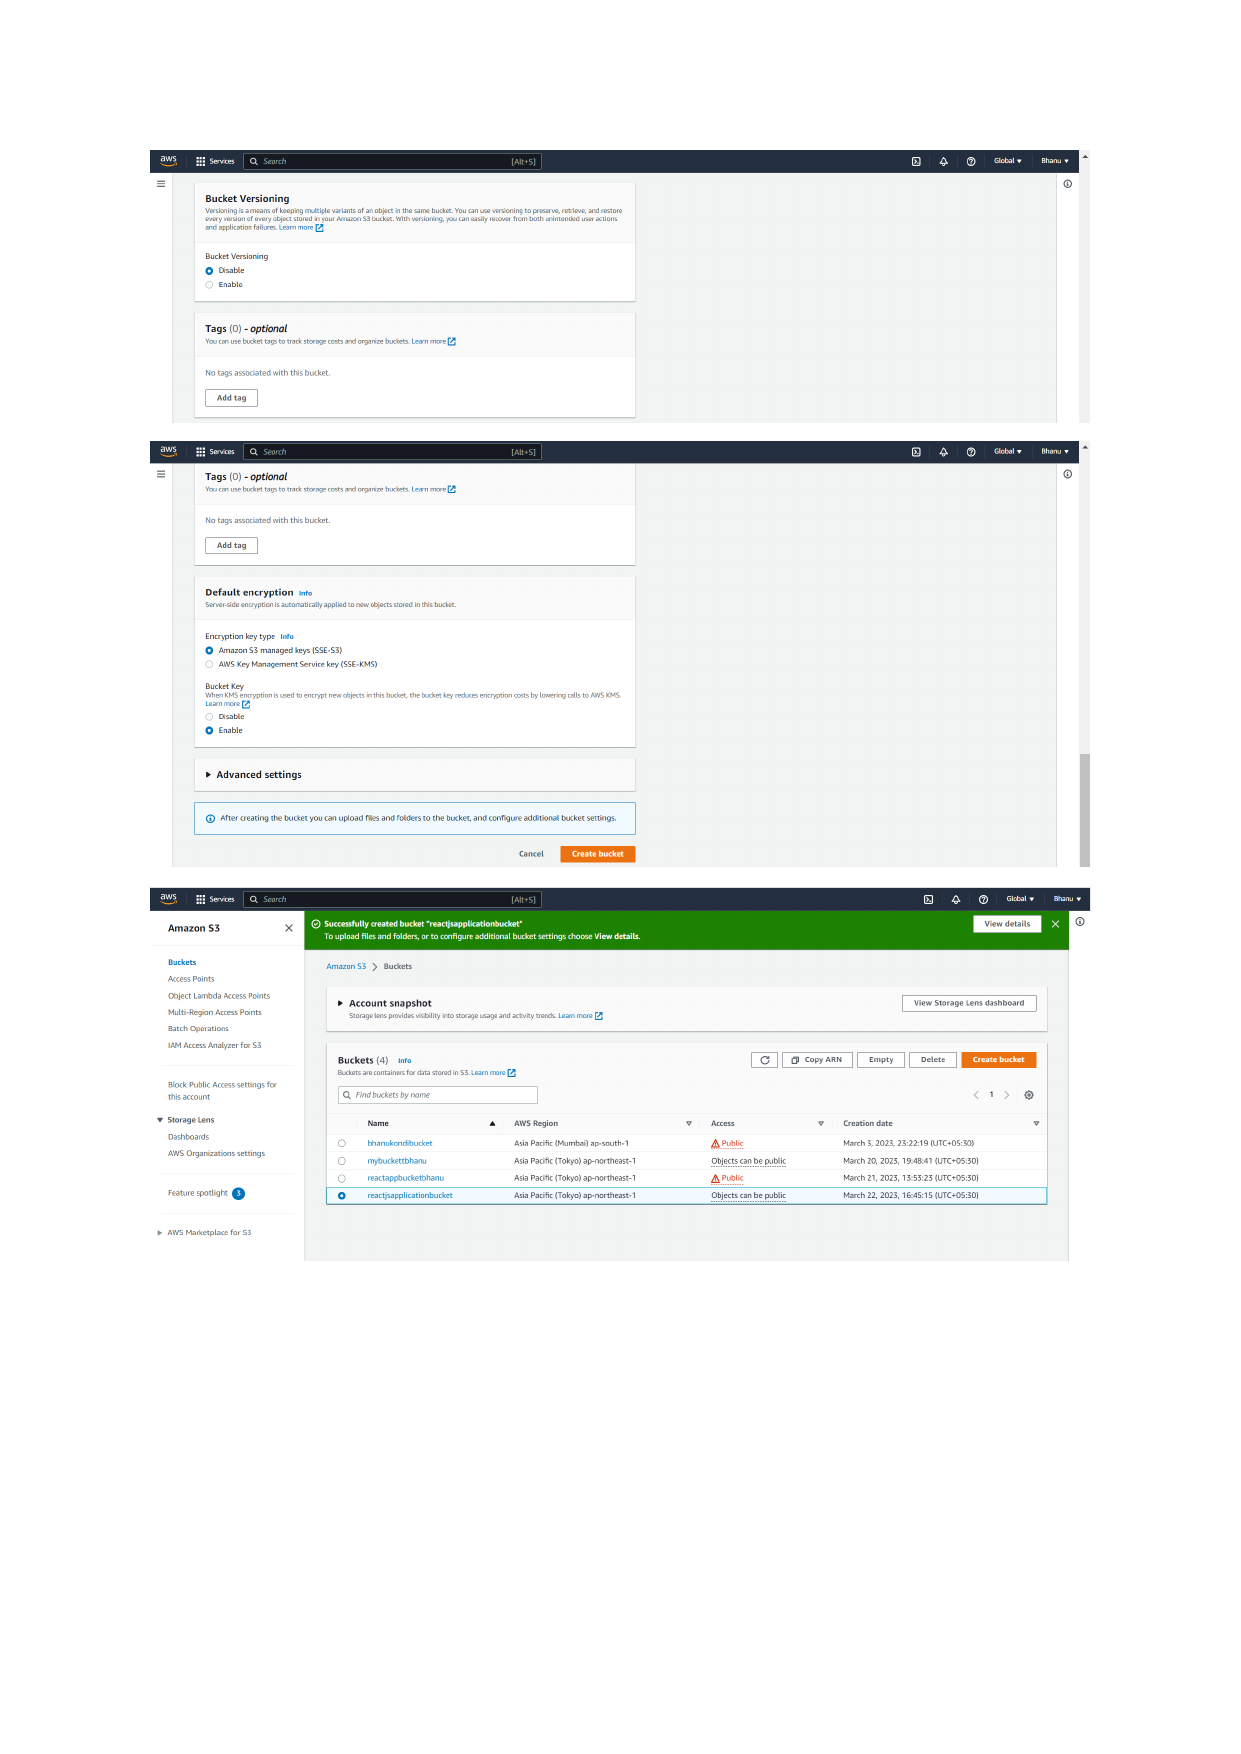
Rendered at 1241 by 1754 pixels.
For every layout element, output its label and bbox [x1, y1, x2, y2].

picture [150, 150, 1091, 423]
picture [150, 885, 1091, 1261]
picture [150, 441, 1091, 867]
